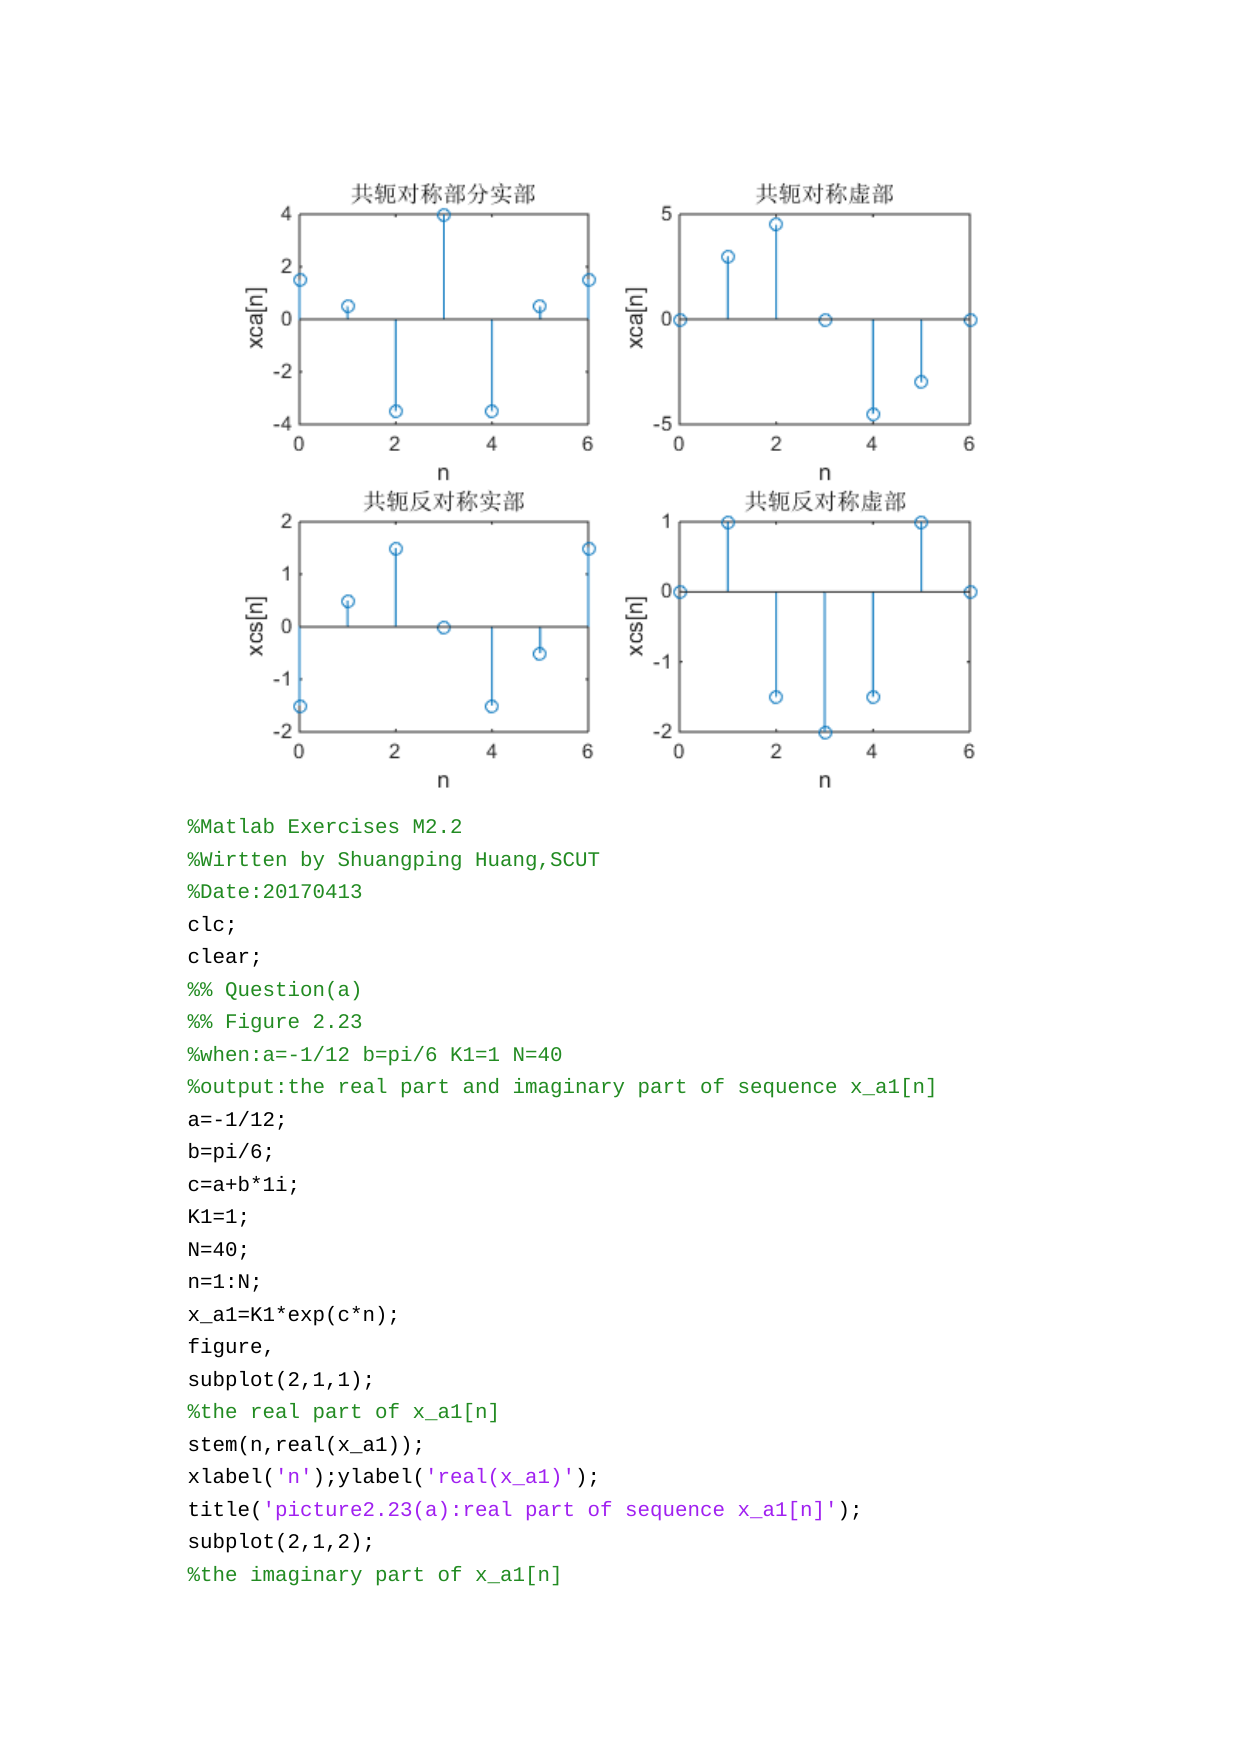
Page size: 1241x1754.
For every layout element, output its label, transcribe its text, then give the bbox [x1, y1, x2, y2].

text title('picture2.23(a):real part of sequence x_a1[n]'); [187, 1494, 1053, 1527]
text subplot(2,1,2); [187, 1527, 1053, 1559]
text %the real part of x_a1[n] [187, 1397, 1053, 1429]
text %Matlab Exercises M2.2 [187, 812, 1053, 844]
text %output:the real part and imaginary part of sequence x_a1[n] [187, 1072, 1053, 1104]
text subplot(2,1,1); [187, 1364, 1053, 1397]
text %% Question(a) [187, 974, 1053, 1007]
text b=pi/6; [187, 1137, 1053, 1169]
text %% Figure 2.23 [187, 1007, 1053, 1039]
text K1=1; [187, 1202, 1053, 1234]
text %Date:20170413 [187, 877, 1053, 909]
text xlabel('n');ylabel('real(x_a1)'); [187, 1462, 1053, 1494]
text n=1:N; [187, 1267, 1053, 1299]
text clear; [187, 942, 1053, 974]
picture [187, 162, 1052, 811]
text N=40; [187, 1234, 1053, 1267]
text %the imaginary part of x_a1[n] [187, 1559, 1053, 1592]
text clc; [187, 909, 1053, 942]
text a=-1/12; [187, 1104, 1053, 1137]
text %Wirtten by Shuangping Huang,SCUT [187, 844, 1053, 877]
text figure, [187, 1332, 1053, 1364]
text c=a+b*1i; [187, 1169, 1053, 1202]
text %when:a=-1/12 b=pi/6 K1=1 N=40 [187, 1039, 1053, 1072]
text stem(n,real(x_a1)); [187, 1429, 1053, 1462]
text x_a1=K1*exp(c*n); [187, 1299, 1053, 1332]
